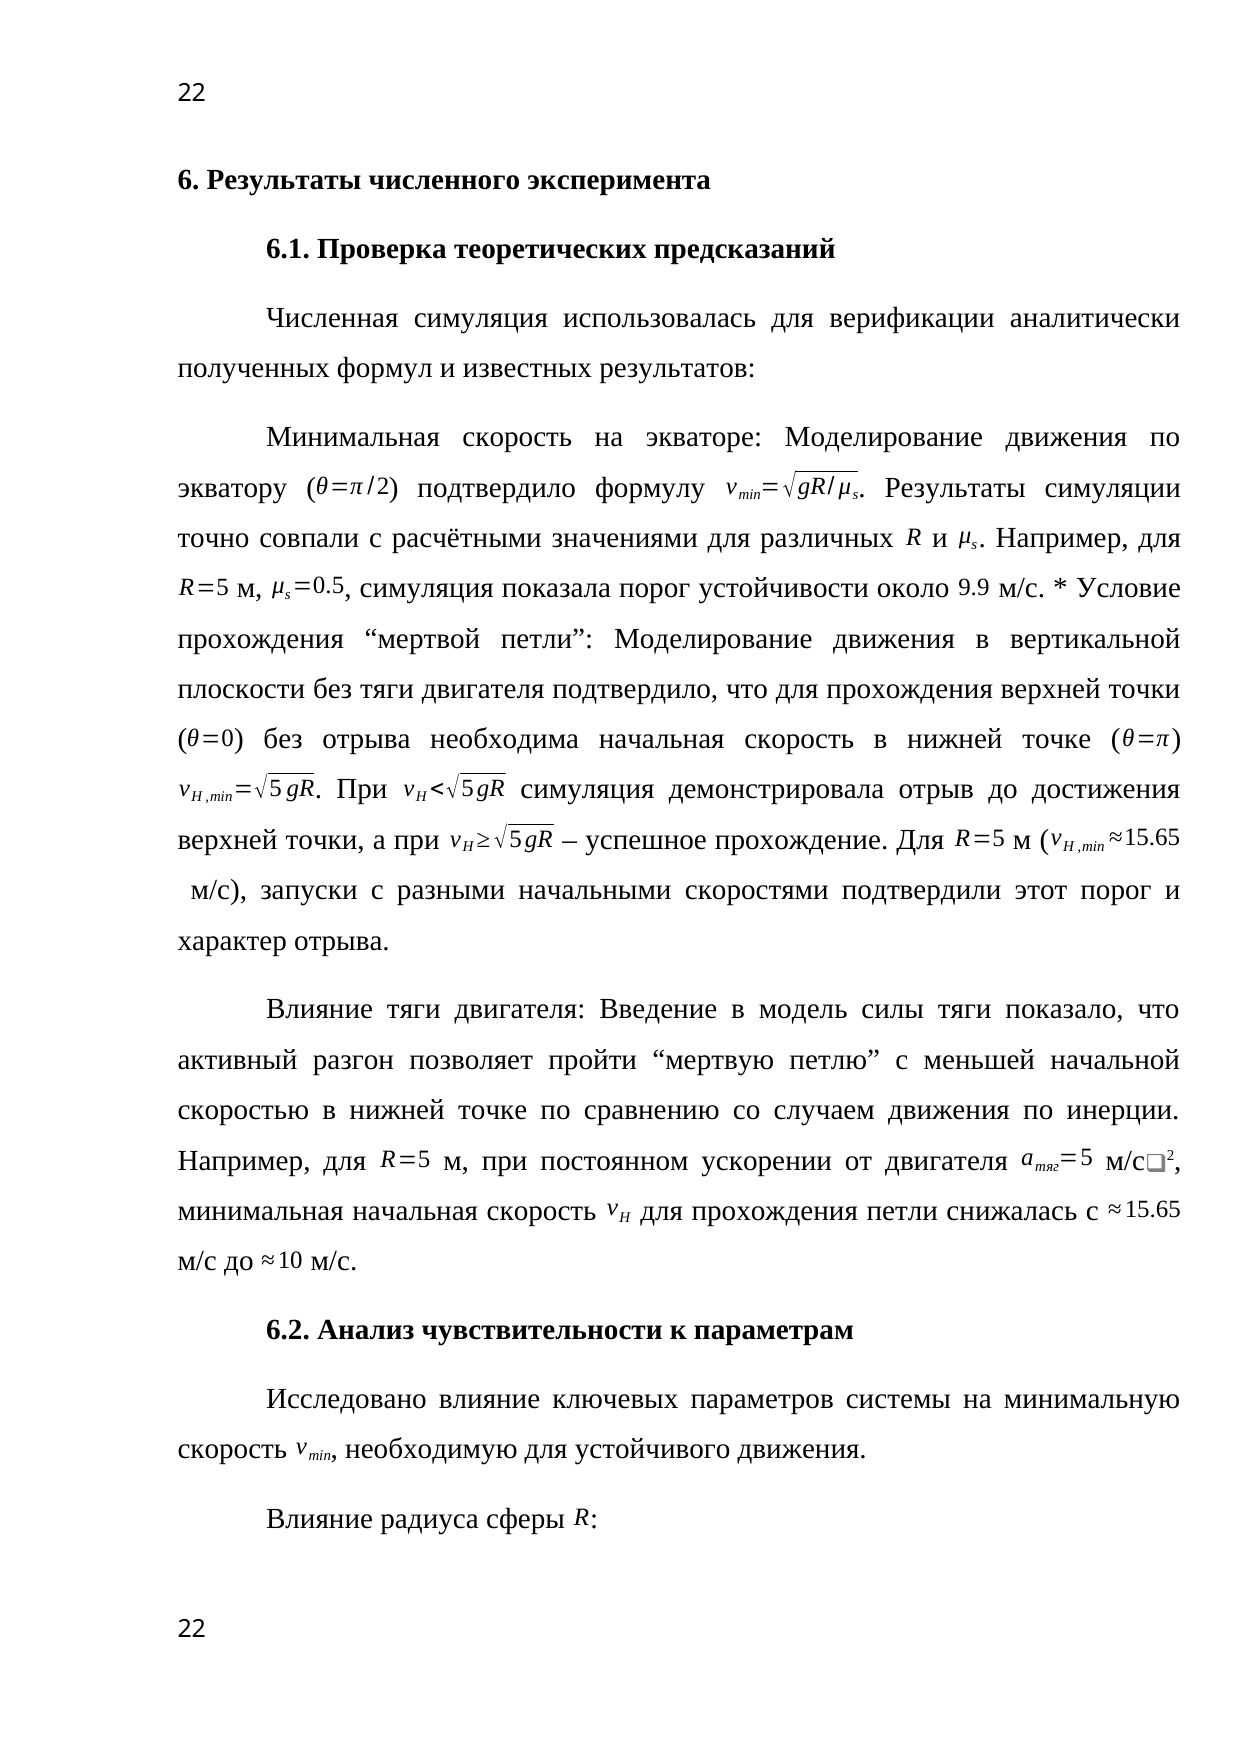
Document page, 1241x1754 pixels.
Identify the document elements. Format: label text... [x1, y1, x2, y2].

text 6.1. Проверка теоретических предсказаний [177, 231, 1181, 264]
text Влияние тяги двигателя: Введение в модель силы тяги показало, что активный разгон позволяет пройти “мертвую петлю” с меньшей начальной скоростью в нижней точке по сравнению со случаем движения по инерции. Например, для м, при постоянном ускорении от двигателя м/с, минимальная начальная скорость для прохождения петли снижалась с м/с до м/с. [177, 992, 1181, 1277]
text 6.2. Анализ чувствительности к параметрам [177, 1312, 1181, 1346]
text Влияние радиуса сферы : [177, 1501, 1181, 1534]
text Исследовано влияние ключевых параметров системы на минимальную скорость , необходимую для устойчивого движения. [177, 1381, 1181, 1465]
text 6. Результаты численного эксперимента [177, 162, 1181, 195]
text Минимальная скорость на экваторе: Моделирование движения по экватору () подтвердило формулу . Результаты симуляции точно совпали с расчётными значениями для различных и . Например, для м, , симуляция показала порог устойчивости около м/с. * Условие прохождения “мертвой петли”: Моделирование движения в вертикальной плоскости без тяги двигателя подтвердило, что для прохождения верхней точки () без отрыва необходима начальная скорость в нижней точке () . При симуляция демонстрировала отрыв до достижения верхней точки, а при – успешное прохождение. Для м ( м/с), запуски с разными начальными скоростями подтвердили этот порог и характер отрыва. [177, 419, 1181, 956]
text Численная симуляция использовалась для верификации аналитически полученных формул и известных результатов: [177, 300, 1181, 384]
